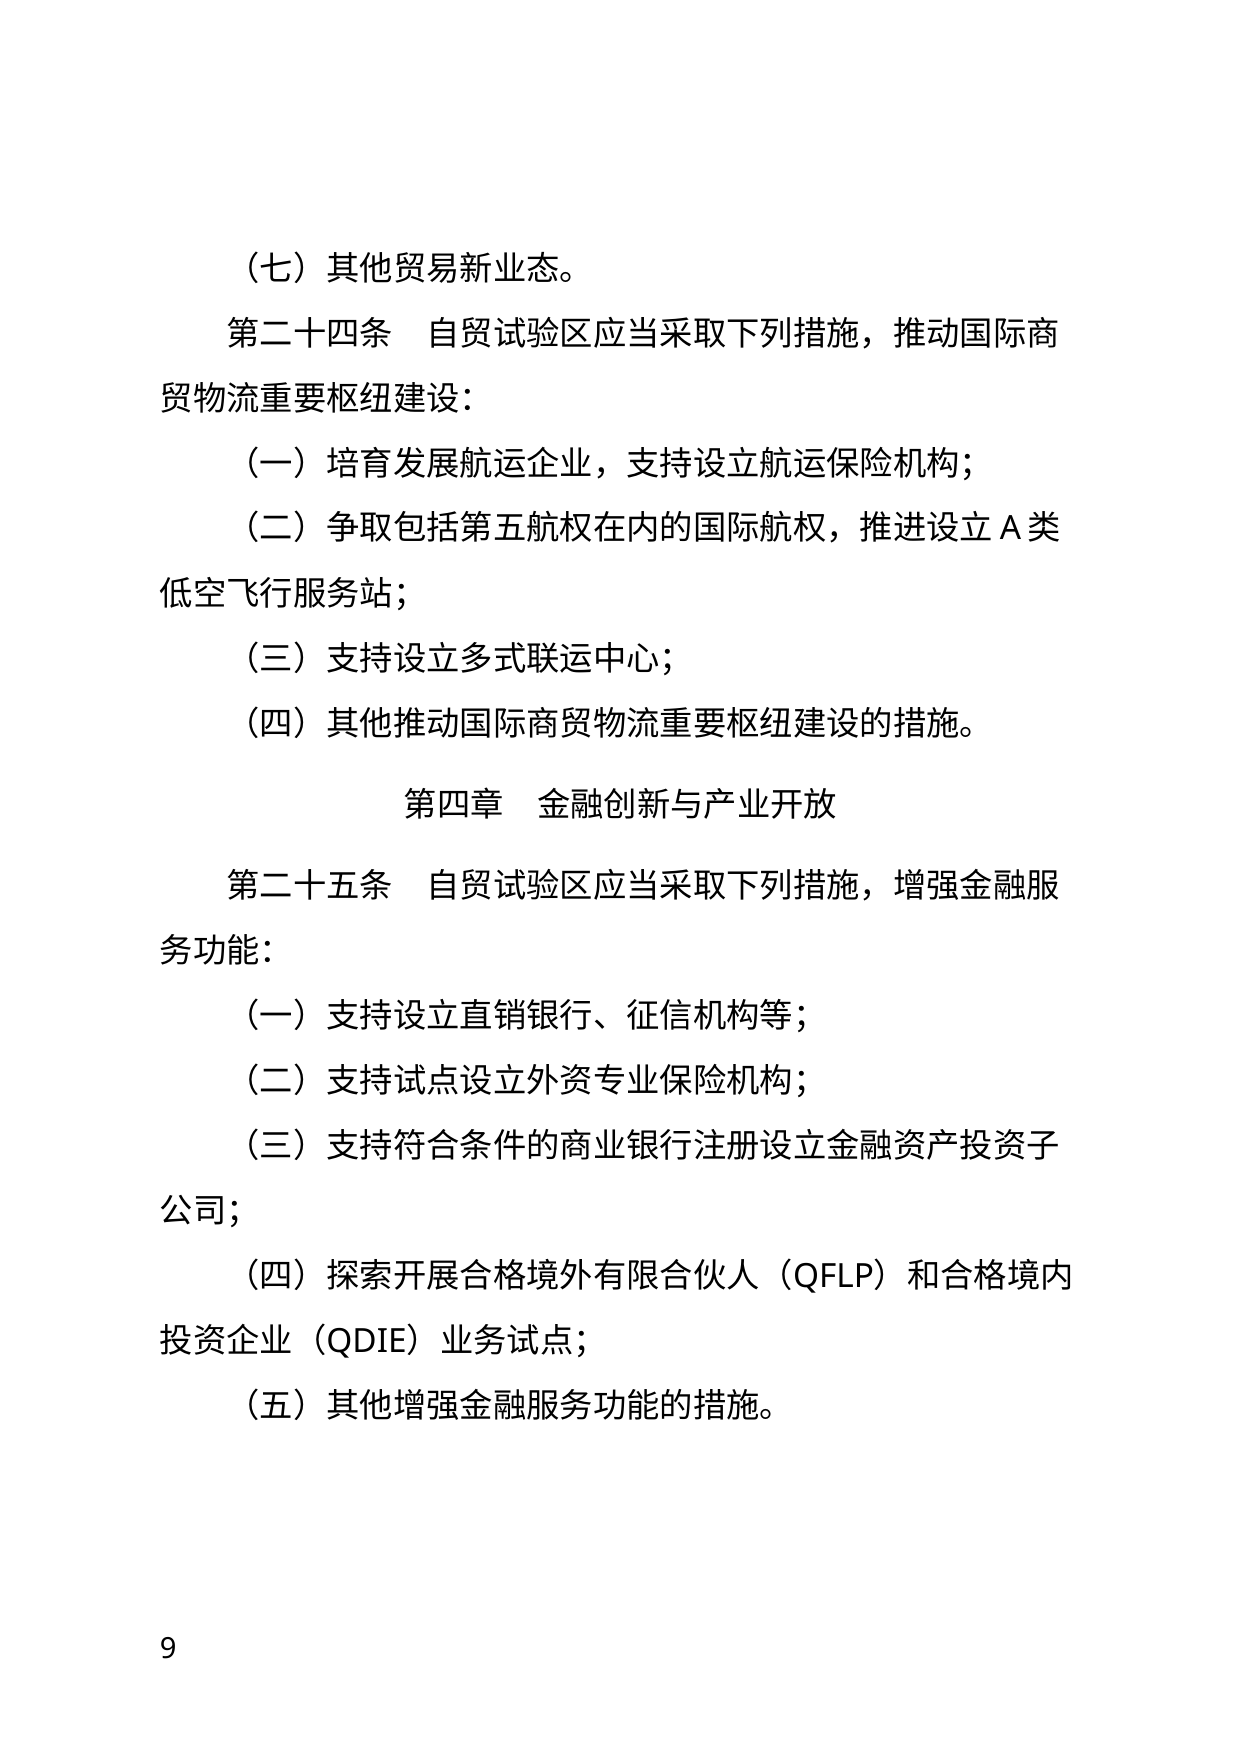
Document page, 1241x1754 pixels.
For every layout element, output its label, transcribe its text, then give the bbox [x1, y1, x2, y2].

text （七）其他贸易新业态。 [159, 233, 1081, 298]
text （二）争取包括第五航权在内的国际航权，推进设立A类低空飞行服务站； [159, 493, 1081, 623]
text 第二十四条 自贸试验区应当采取下列措施，推动国际商贸物流重要枢纽建设： [159, 298, 1081, 428]
text 第二十五条 自贸试验区应当采取下列措施，增强金融服务功能： [159, 851, 1081, 981]
text （三）支持符合条件的商业银行注册设立金融资产投资子公司； [159, 1111, 1081, 1241]
text （一）支持设立直销银行、征信机构等； [159, 981, 1081, 1046]
text （二）支持试点设立外资专业保险机构； [159, 1046, 1081, 1111]
text （一）培育发展航运企业，支持设立航运保险机构； [159, 428, 1081, 493]
text （五）其他增强金融服务功能的措施。 [159, 1371, 1081, 1436]
text （四）探索开展合格境外有限合伙人（QFLP）和合格境内投资企业（QDIE）业务试点； [159, 1241, 1081, 1371]
text （四）其他推动国际商贸物流重要枢纽建设的措施。 [159, 688, 1081, 753]
text 第四章 金融创新与产业开放 [159, 769, 1081, 834]
text （三）支持设立多式联运中心； [159, 623, 1081, 688]
